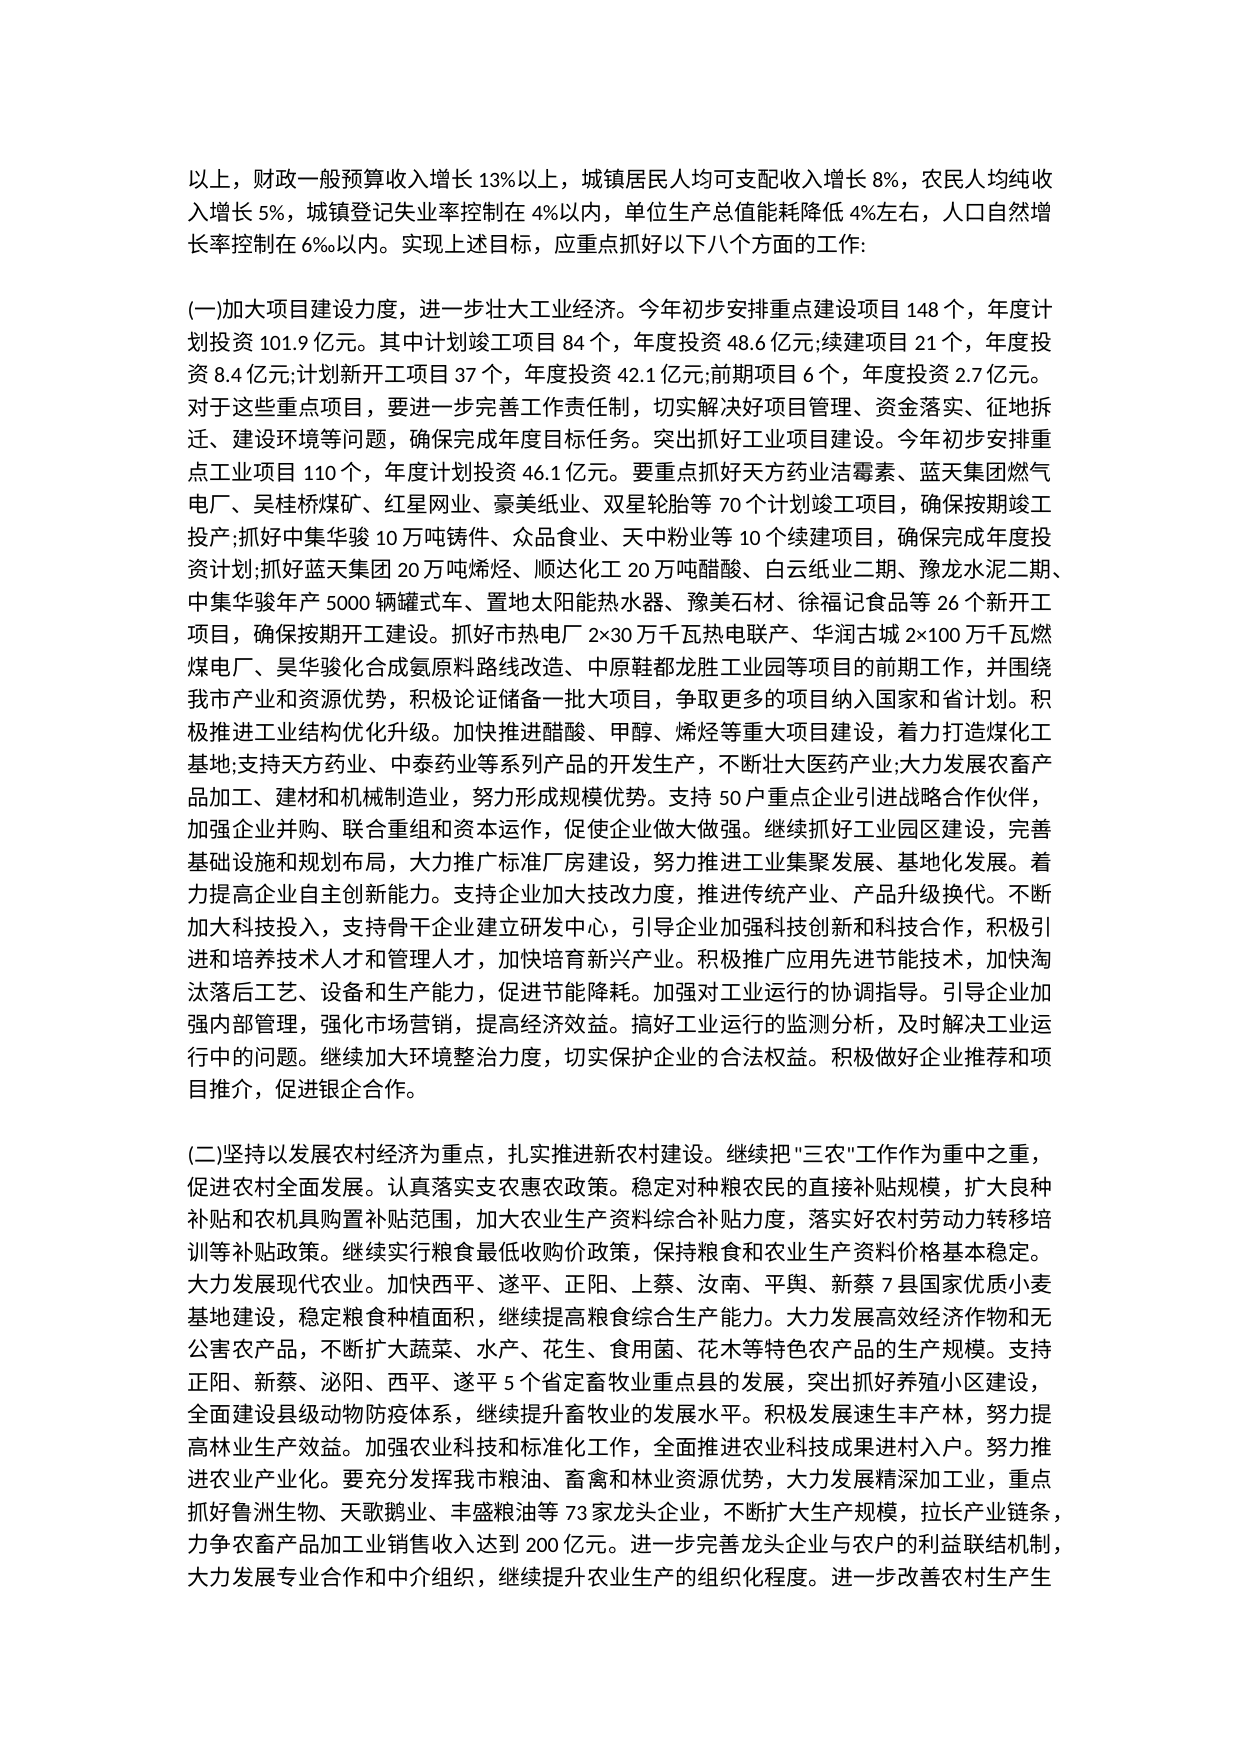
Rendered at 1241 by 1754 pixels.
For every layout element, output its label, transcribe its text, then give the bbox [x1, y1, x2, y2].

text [187, 1137, 1053, 1592]
text (一)加大项目建设力度，进一步壮大工业经济。今年初步安排重点建设项目148个，年度计划投资101.9亿元。其中计划竣工项目84个，年度投资48.6亿元;续建项目21个，年度投资8.4亿元;计划新开工项目37个，年度投资42.1亿元;前期项目6个，年度投资2.7亿元。对于这些重点项目，要进一步完善工作责任制，切实解决好项目管理、资金落实、征地拆迁、建设环境等问题，确保完成年度目标任务。突出抓好工业项目建设。今年初步安排重点工业项目110个，年度计划投资46.1亿元。要重点抓好天方药业洁霉素、蓝天集团燃气电厂、吴桂桥煤矿、红星网业、豪美纸业、双星轮胎等70个计划竣工项目，确保按期竣工投产;抓好中集华骏10万吨铸件、众品食业、天中粉业等10个续建项目，确保完成年度投资计划;抓好蓝天集团20万吨烯烃、顺达化工20万吨醋酸、白云纸业二期、豫龙水泥二期、中集华骏年产5000辆罐式车、置地太阳能热水器、豫美石材、徐福记食品等26个新开工项目，确保按期开工建设。抓好市热电厂2×30万千瓦热电联产、华润古城2×100万千瓦燃煤电厂、昊华骏化合成氨原料路线改造、中原鞋都龙胜工业园等项目的前期工作，并围绕我市产业和资源优势，积极论证储备一批大项目，争取更多的项目纳入国家和省计划。积极推进工业结构优化升级。加快推进醋酸、甲醇、烯烃等重大项目建设，着力打造煤化工基地;支持天方药业、中泰药业等系列产品的开发生产，不断壮大医药产业;大力发展农畜产品加工、建材和机械制造业，努力形成规模优势。支持50户重点企业引进战略合作伙伴，加强企业并购、联合重组和资本运作，促使企业做大做强。继续抓好工业园区建设，完善基础设施和规划布局，大力推广标准厂房建设，努力推进工业集聚发展、基地化发展。着力提高企业自主创新能力。支持企业加大技改力度，推进传统产业、产品升级换代。不断加大科技投入，支持骨干企业建立研发中心，引导企业加强科技创新和科技合作，积极引进和培养技术人才和管理人才，加快培育新兴产业。积极推广应用先进节能技术，加快淘汰落后工艺、设备和生产能力，促进节能降耗。加强对工业运行的协调指导。引导企业加强内部管理，强化市场营销，提高经济效益。搞好工业运行的监测分析，及时解决工业运行中的问题。继续加大环境整治力度，切实保护企业的合法权益。积极做好企业推荐和项目推介，促进银企合作。 [187, 292, 1053, 1104]
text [187, 162, 1053, 259]
